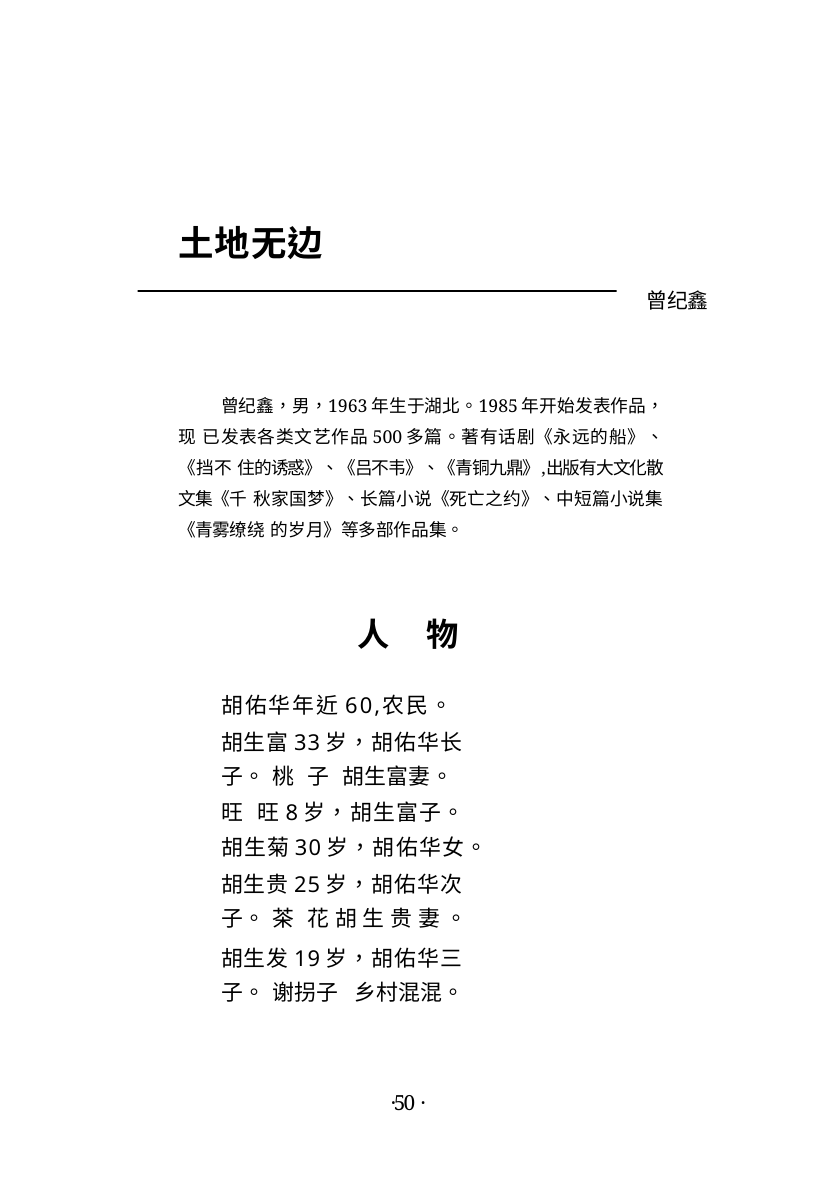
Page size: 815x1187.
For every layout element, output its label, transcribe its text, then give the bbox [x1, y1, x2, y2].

text 胡生富33岁，胡佑华长子。 桃 子 胡生富妻。 [221, 727, 497, 791]
text 曾纪鑫，男，1963年生于湖北。1985年开始发表作品，现 已发表各类文艺作品500多篇。著有话剧《永远的船》、《挡不 住的诱惑》、《吕不韦》、《青铜九鼎》,出版有大文化散文集《千 秋家国梦》、长篇小说《死亡之约》、中短篇小说集《青雾缭绕 的岁月》等多部作品集。 [178, 393, 664, 542]
text 曾纪鑫 [633, 291, 708, 312]
text 胡生菊30岁，胡佑华女。 [221, 834, 708, 861]
text 胡生贵25岁，胡佑华次子。 茶 花 胡 生 贵 妻 。 [221, 869, 497, 933]
text 旺 旺8岁，胡生富子。 [221, 798, 708, 826]
text 人 物 [358, 614, 708, 654]
text 胡生发19岁，胡佑华三子。 谢拐子 乡村混混。 [221, 943, 497, 1006]
text 胡佑华年近60,农民。 [221, 691, 708, 718]
text 土地无边 [178, 221, 623, 265]
